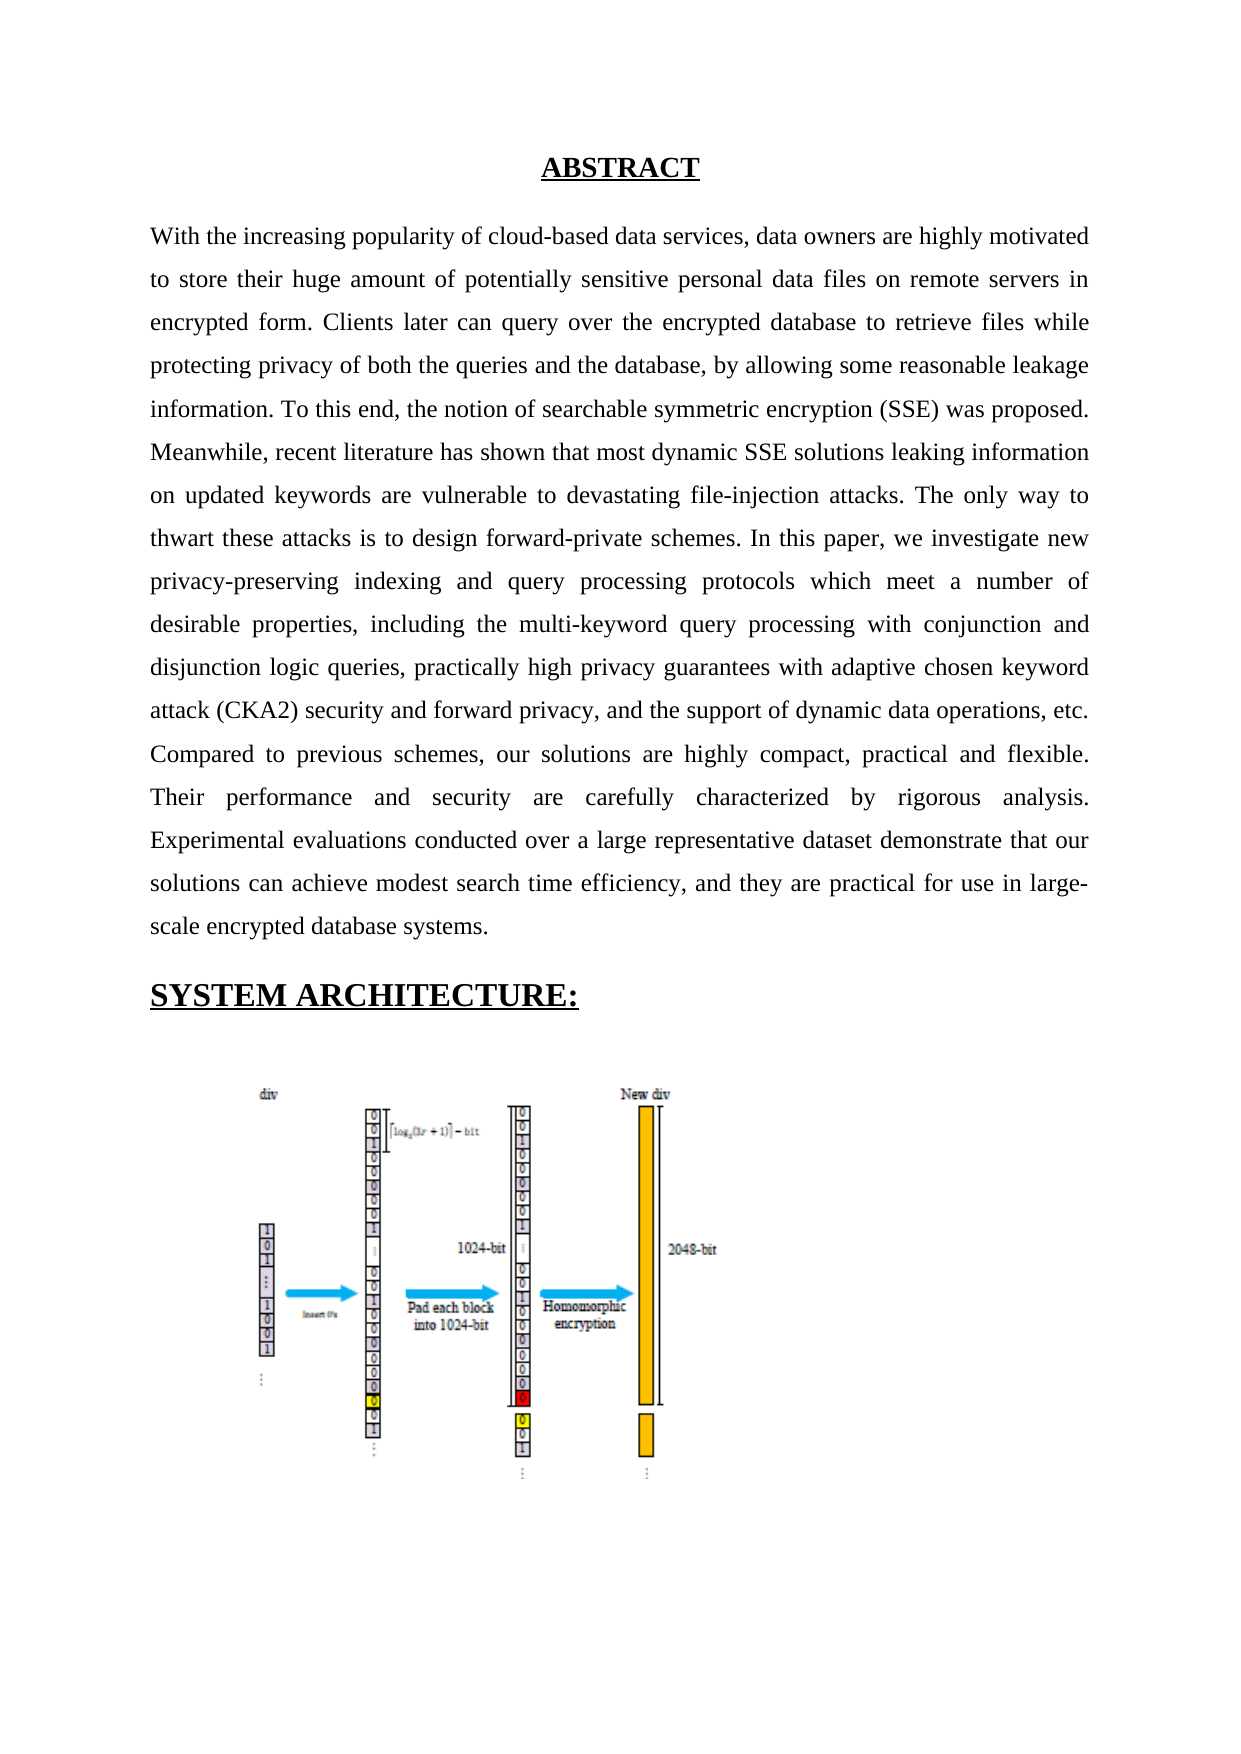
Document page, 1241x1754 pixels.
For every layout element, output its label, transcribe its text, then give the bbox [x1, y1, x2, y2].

text SYSTEM ARCHITECTURE: [150, 975, 1090, 1013]
text With the increasing popularity of cloud-based data services, data owners are highly motivated to store their huge amount of potentially sensitive personal data files on remote servers in encrypted form. Clients later can query over the encrypted database to retrieve files while protecting privacy of both the queries and the database, by allowing some reasonable leakage information. To this end, the notion of searchable symmetric encryption (SSE) was proposed. Meanwhile, recent literature has shown that most dynamic SSE solutions leaking information on updated keywords are vulnerable to devastating file-injection attacks. The only way to thwart these attacks is to design forward-private schemes. In this paper, we investigate new privacy-preserving indexing and query processing protocols which meet a number of desirable properties, including the multi-keyword query processing with conjunction and disjunction logic queries, practically high privacy guarantees with adaptive chosen keyword attack (CKA2) security and forward privacy, and the support of dynamic data operations, etc. Compared to previous schemes, our solutions are highly compact, practical and flexible. Their performance and security are carefully characterized by rigorous analysis. Experimental evaluations conducted over a large representative dataset demonstrate that our solutions can achieve modest search time efficiency, and they are practical for use in large-scale encrypted database systems. [150, 221, 1090, 940]
text ABSTRACT [150, 150, 1090, 183]
